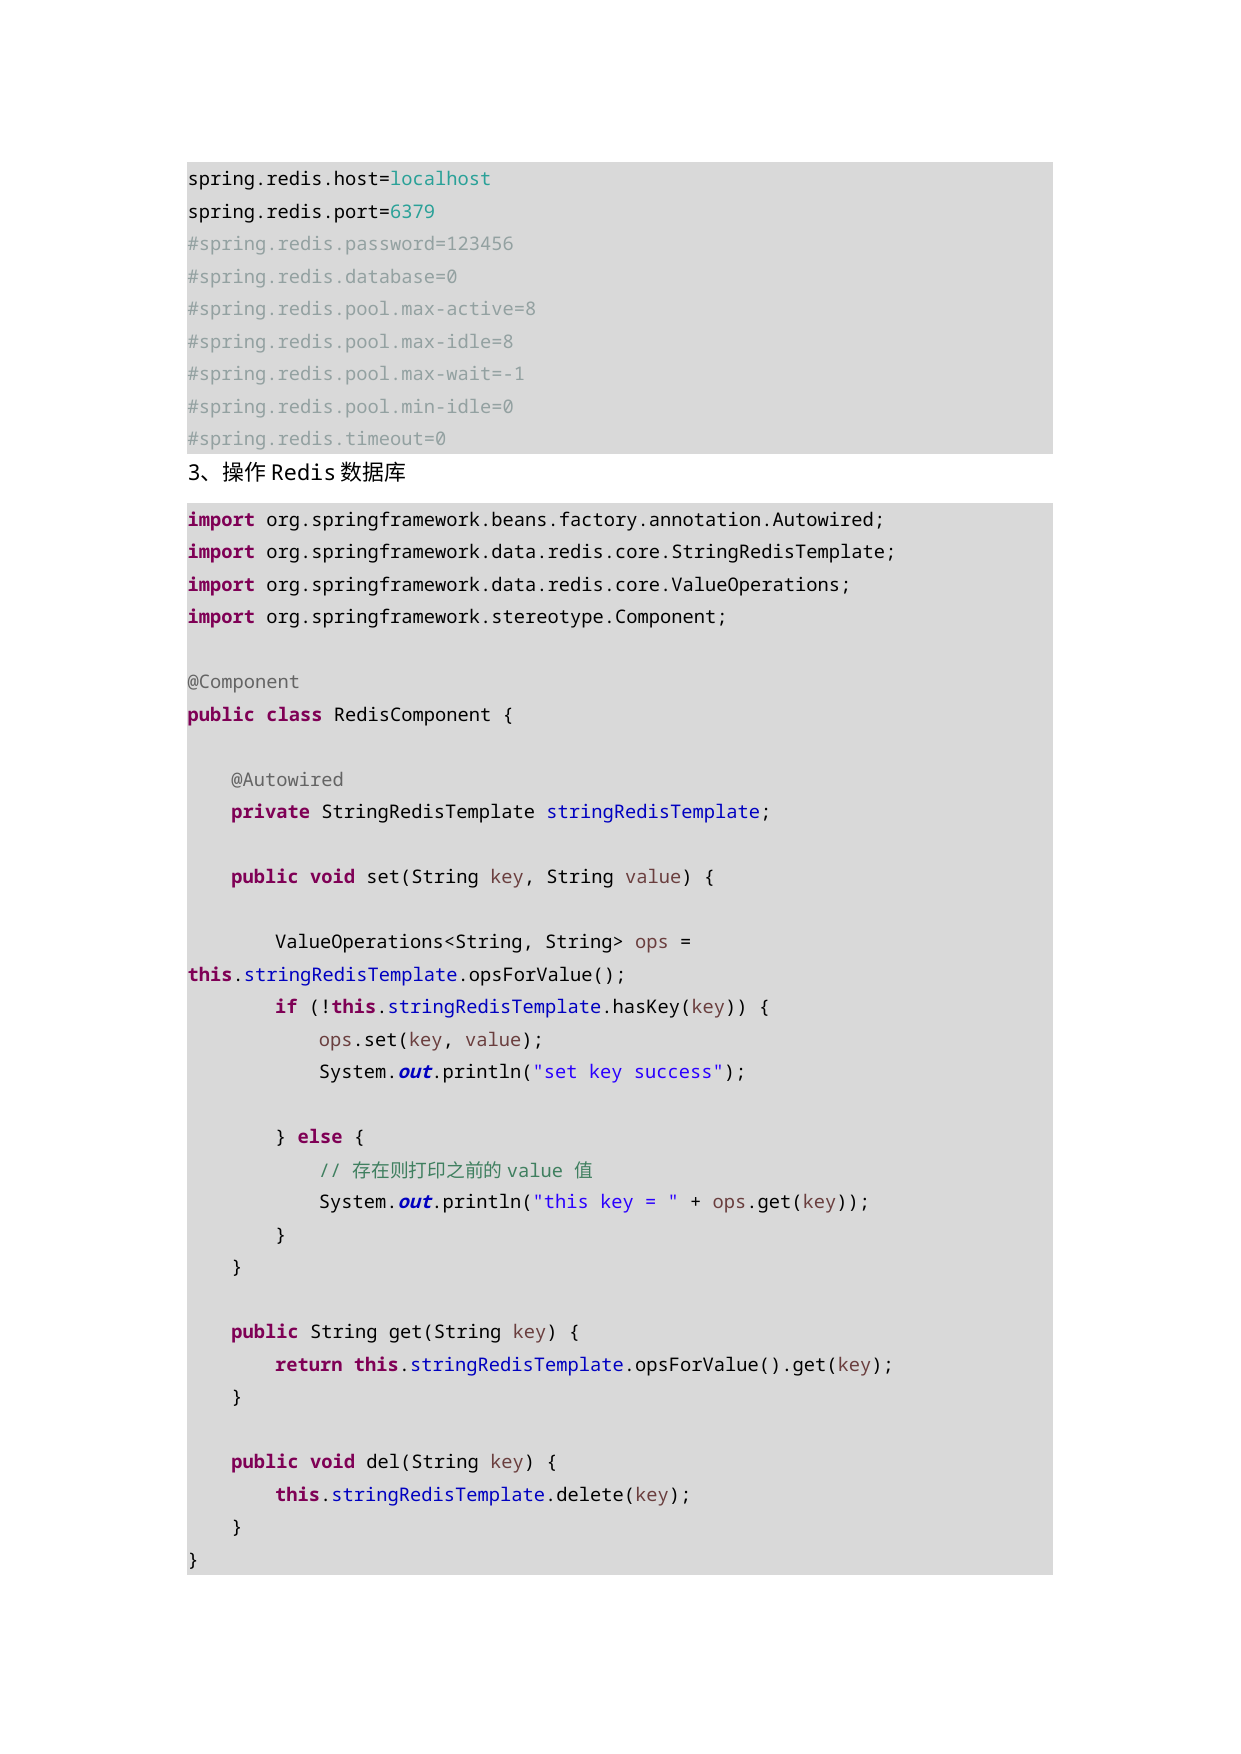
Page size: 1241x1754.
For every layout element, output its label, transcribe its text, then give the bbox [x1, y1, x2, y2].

text public void del(String key) { [187, 1445, 1053, 1478]
text spring.redis.port=6379 [187, 194, 1053, 227]
text this.stringRedisTemplate.delete(key); [187, 1478, 1053, 1510]
text @Component [187, 665, 1053, 698]
text } [187, 1218, 1053, 1250]
text #spring.redis.password=123456 [187, 227, 1053, 259]
text #spring.redis.timeout=0 [187, 422, 1053, 454]
text public void set(String key, String value) { [187, 860, 1053, 893]
text } [187, 1380, 1053, 1413]
text } else { [187, 1120, 1053, 1153]
text ValueOperations<String, String> ops = this.stringRedisTemplate.opsForValue(); [187, 925, 1053, 990]
text import org.springframework.beans.factory.annotation.Autowired; [187, 503, 1053, 535]
text ops.set(key, value); [187, 1023, 1053, 1055]
text public class RedisComponent { [187, 698, 1053, 730]
text return this.stringRedisTemplate.opsForValue().get(key); [187, 1348, 1053, 1380]
text spring.redis.host=localhost [187, 162, 1053, 194]
text #spring.redis.pool.min-idle=0 [187, 389, 1053, 422]
text private StringRedisTemplate stringRedisTemplate; [187, 795, 1053, 828]
text } [187, 1250, 1053, 1283]
text } [187, 1510, 1053, 1543]
text @Autowired [187, 763, 1053, 795]
text 3、操作Redis数据库 [187, 454, 1053, 487]
text System.out.println("this key = " + ops.get(key)); [187, 1185, 1053, 1218]
text #spring.redis.pool.max-wait=-1 [187, 357, 1053, 389]
text #spring.redis.pool.max-idle=8 [187, 324, 1053, 357]
text import org.springframework.data.redis.core.StringRedisTemplate; [187, 535, 1053, 568]
text import org.springframework.data.redis.core.ValueOperations; [187, 568, 1053, 600]
text System.out.println("set key success"); [187, 1055, 1053, 1088]
text #spring.redis.pool.max-active=8 [187, 292, 1053, 324]
text public String get(String key) { [187, 1315, 1053, 1348]
text // 存在则打印之前的 value 值 [187, 1153, 1053, 1185]
text #spring.redis.database=0 [187, 259, 1053, 292]
text import org.springframework.stereotype.Component; [187, 600, 1053, 633]
text if (!this.stringRedisTemplate.hasKey(key)) { [187, 990, 1053, 1023]
text } [187, 1543, 1053, 1575]
